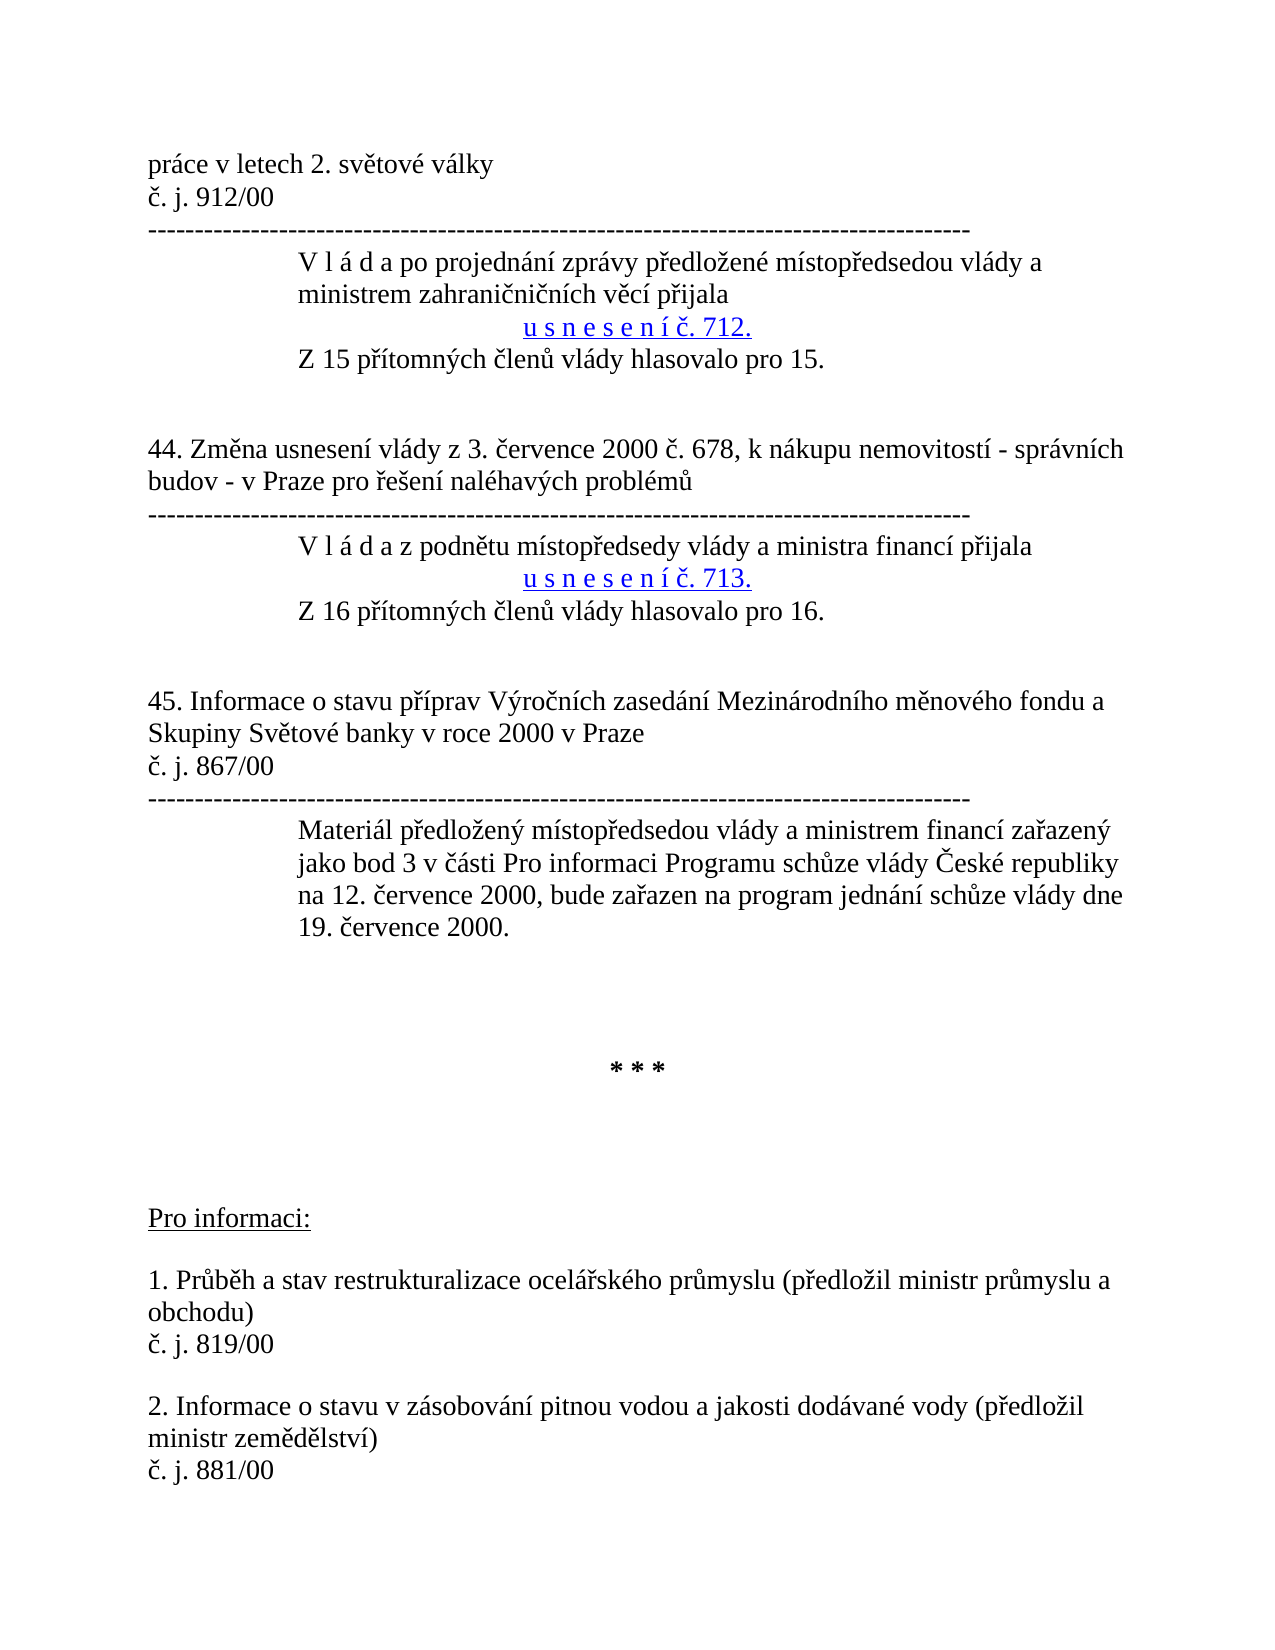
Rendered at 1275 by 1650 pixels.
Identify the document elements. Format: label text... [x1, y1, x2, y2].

text * * * [148, 1054, 1127, 1087]
text Z 16 přítomných členů vlády hlasovalo pro 16. [298, 594, 1127, 626]
text u s n e s e n í č. 713. [148, 561, 1127, 594]
text V l á d a z podnětu místopředsedy vlády a ministra financí přijala [298, 529, 1127, 561]
text V l á d a po projednání zprávy předložené místopředsedou vlády a ministrem zahraničničních věcí přijala [298, 245, 1127, 309]
text 44. Změna usnesení vlády z 3. července 2000 č. 678, k nákupu nemovitostí - správních budov - v Praze pro řešení naléhavých problémů ---------------------------------------------------------------------------------------- [148, 374, 1127, 529]
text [148, 148, 1127, 245]
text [148, 1087, 1127, 1486]
text Materiál předložený místopředsedou vlády a ministrem financí zařazený jako bod 3 v části Pro informaci Programu schůze vlády České republiky na 12. července 2000, bude zařazen na program jednání schůze vlády dne 19. července 2000. [298, 813, 1127, 943]
text u s n e s e n í č. 712. [148, 309, 1127, 342]
text Z 15 přítomných členů vlády hlasovalo pro 15. [298, 342, 1127, 374]
text 45. Informace o stavu příprav Výročních zasedání Mezinárodního měnového fondu a Skupiny Světové banky v roce 2000 v Praze č. j. 867/00 ---------------------------------------------------------------------------------------- [148, 626, 1127, 813]
